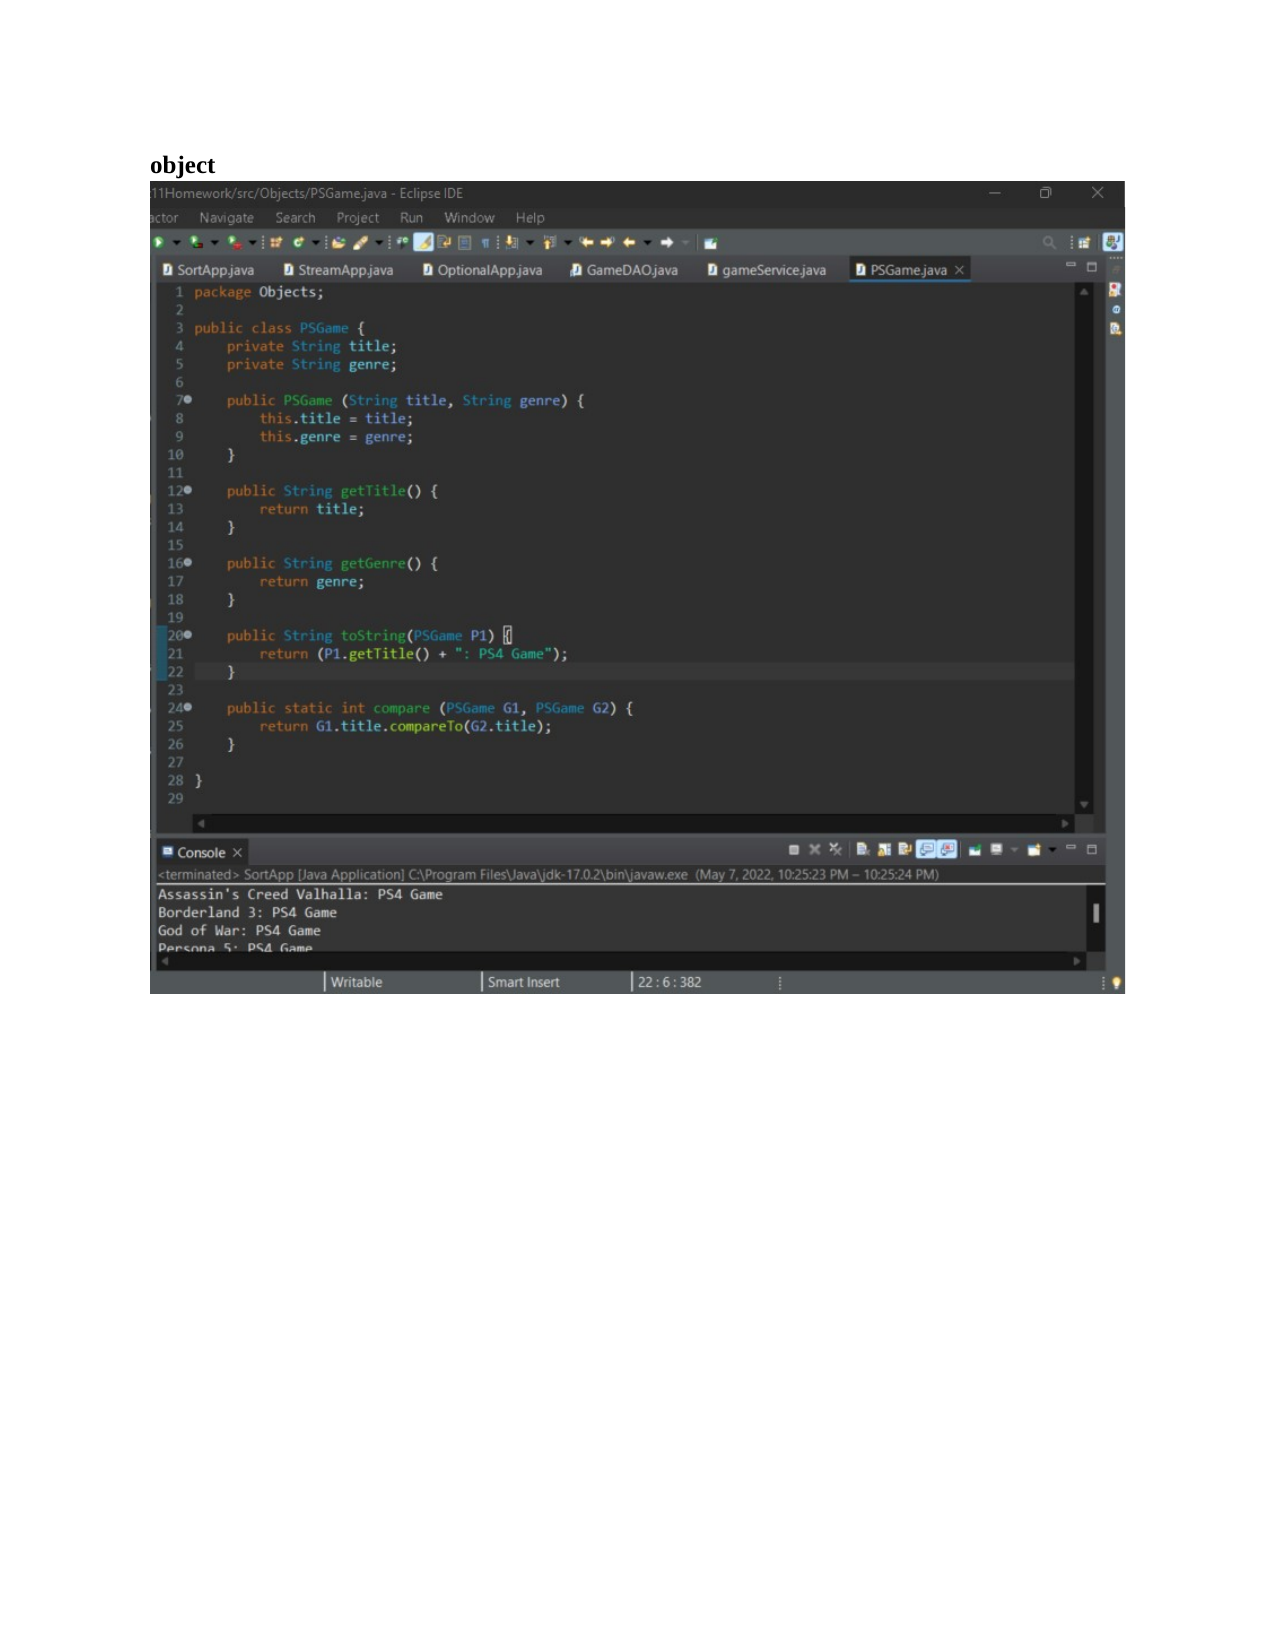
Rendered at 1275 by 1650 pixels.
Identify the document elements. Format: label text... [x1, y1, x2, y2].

picture [150, 181, 1125, 994]
text serviceobject [150, 150, 1125, 181]
